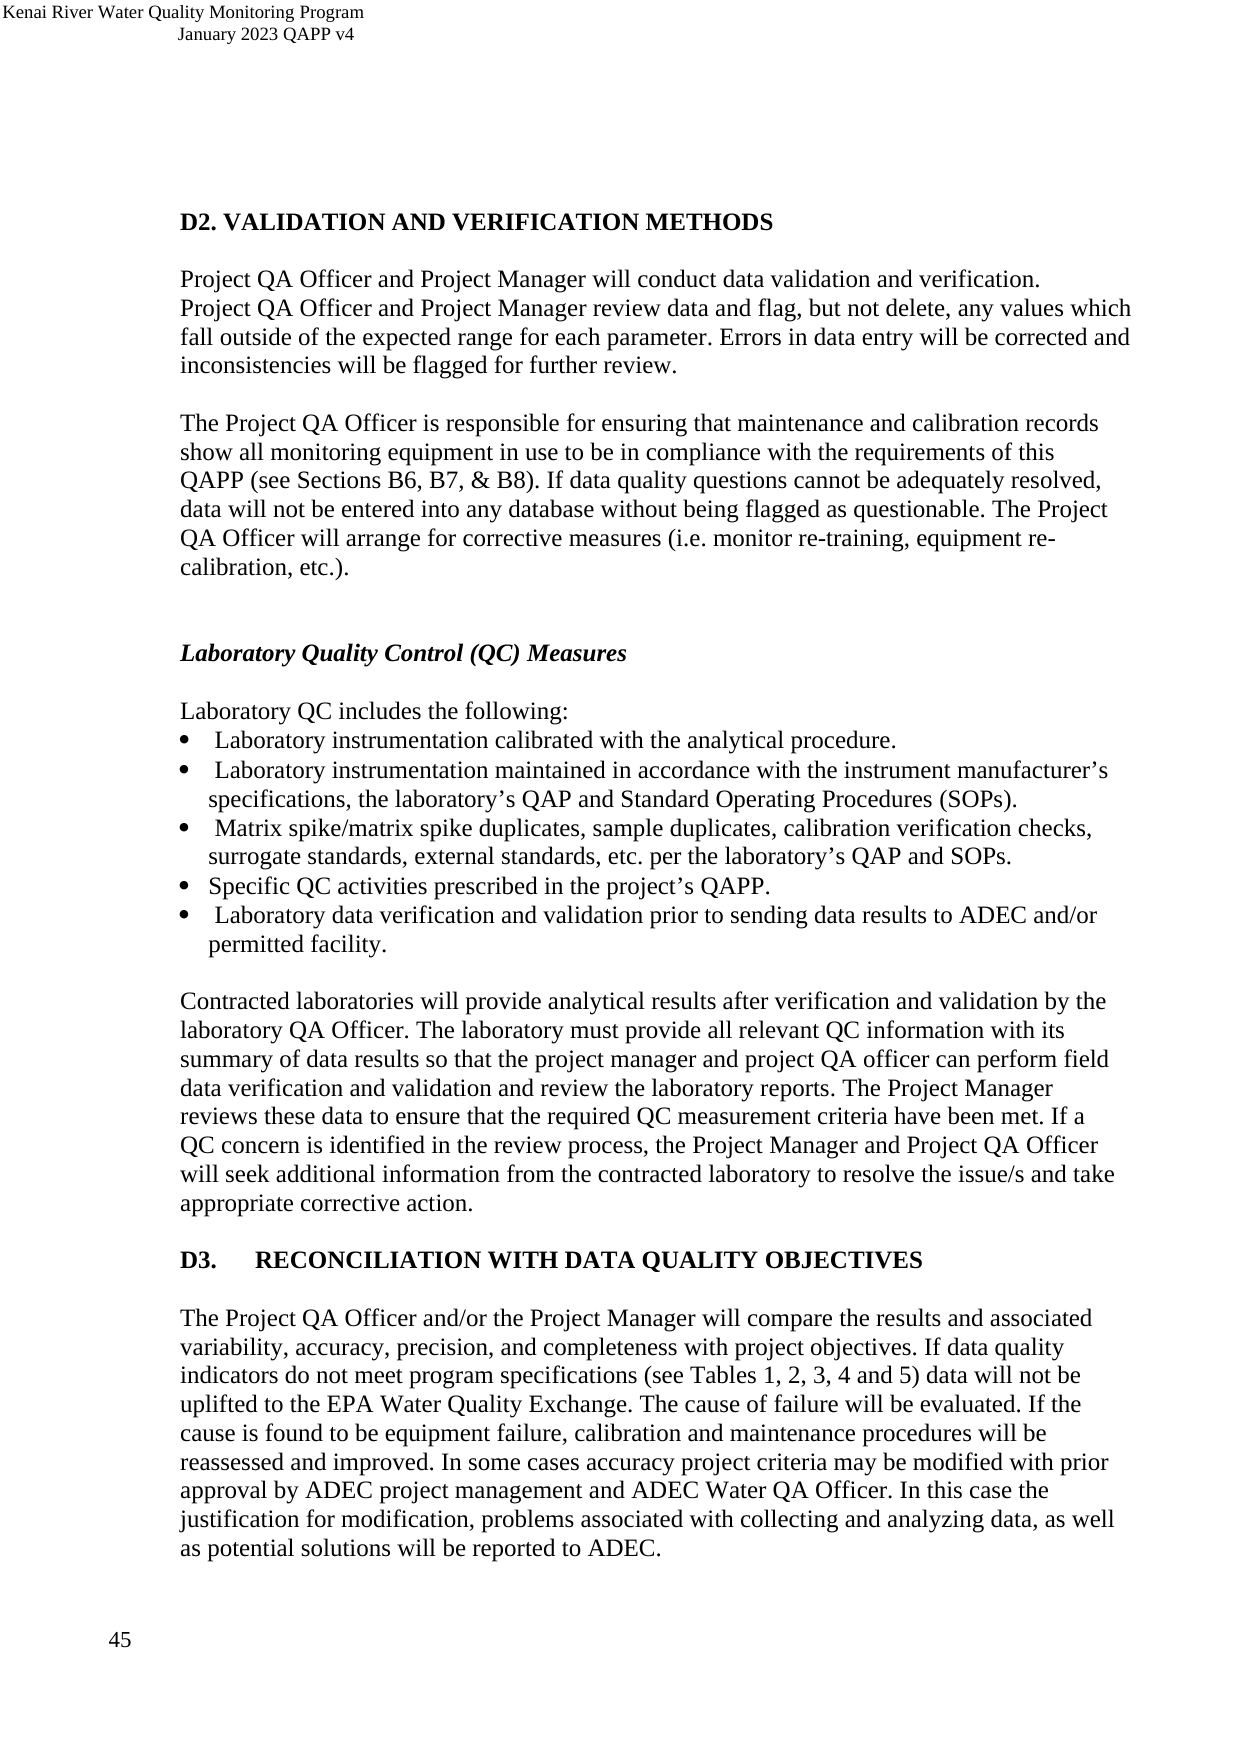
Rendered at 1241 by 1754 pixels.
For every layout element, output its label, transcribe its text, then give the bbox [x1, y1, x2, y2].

text The Project QA Officer is responsible for ensuring that maintenance and calibration records show all monitoring equipment in use to be in compliance with the requirements of this QAPP (see Sections B6, B7, & B8). If data quality questions cannot be adequately resolved, data will not be entered into any database without being flagged as questionable. The Project QA Officer will arrange for corrective measures (i.e. monitor re-training, equipment re- calibration, etc.). [180, 408, 1111, 581]
subtitle D3. RECONCILIATION WITH DATA QUALITY OBJECTIVES [180, 1245, 1142, 1274]
text Project QA Officer and Project Manager will conduct data validation and verification. [180, 264, 1142, 293]
text Laboratory QC includes the following: [180, 696, 1142, 724]
list Matrix spike/matrix spike duplicates, sample duplicates, calibration verification checks, surrogate standards, external standards, etc. per the laboratory’s QAP and SOPs. [179, 813, 1094, 870]
subtitle D2. VALIDATION AND VERIFICATION METHODS [180, 207, 1142, 236]
list Laboratory data verification and validation prior to sending data results to ADEC and/or permitted facility. [179, 901, 1099, 958]
list Laboratory instrumentation calibrated with the analytical procedure. [180, 724, 1142, 755]
text Contracted laboratories will provide analytical results after verification and validation by the laboratory QA Officer. The laboratory must provide all relevant QC information with its summary of data results so that the project manager and project QA officer can perform field data verification and validation and review the laboratory reports. The Project Manager reviews these data to ensure that the required QC measurement criteria have been met. If a QC concern is identified in the review process, the Project Manager and Project QA Officer will seek additional information from the contracted laboratory to resolve the issue/s and take appropriate corrective action. [180, 986, 1118, 1216]
text Project QA Officer and Project Manager review data and flag, but not delete, any values which fall outside of the expected range for each parameter. Errors in data entry will be corrected and inconsistencies will be flagged for further review. [180, 293, 1132, 379]
subtitle Laboratory Quality Control (QC) Measures [180, 638, 1142, 667]
list Specific QC activities prescribed in the project’s QAPP. [179, 870, 1142, 901]
text The Project QA Officer and/or the Project Manager will compare the results and associated variability, accuracy, precision, and completeness with project objectives. If data quality indicators do not meet program specifications (see Tables 1, 2, 3, 4 and 5) data will not be uplifted to the EPA Water Quality Exchange. The cause of failure will be evaluated. If the cause is found to be equipment failure, calibration and maintenance procedures will be reassessed and improved. In some cases accuracy project criteria may be modified with prior approval by ADEC project management and ADEC Water QA Officer. In this case the justification for modification, problems associated with collecting and analyzing data, as well as potential solutions will be reported to ADEC. [180, 1303, 1133, 1562]
list Laboratory instrumentation maintained in accordance with the instrument manufacturer’s specifications, the laboratory’s QAP and Standard Operating Procedures (SOPs). [179, 755, 1110, 813]
